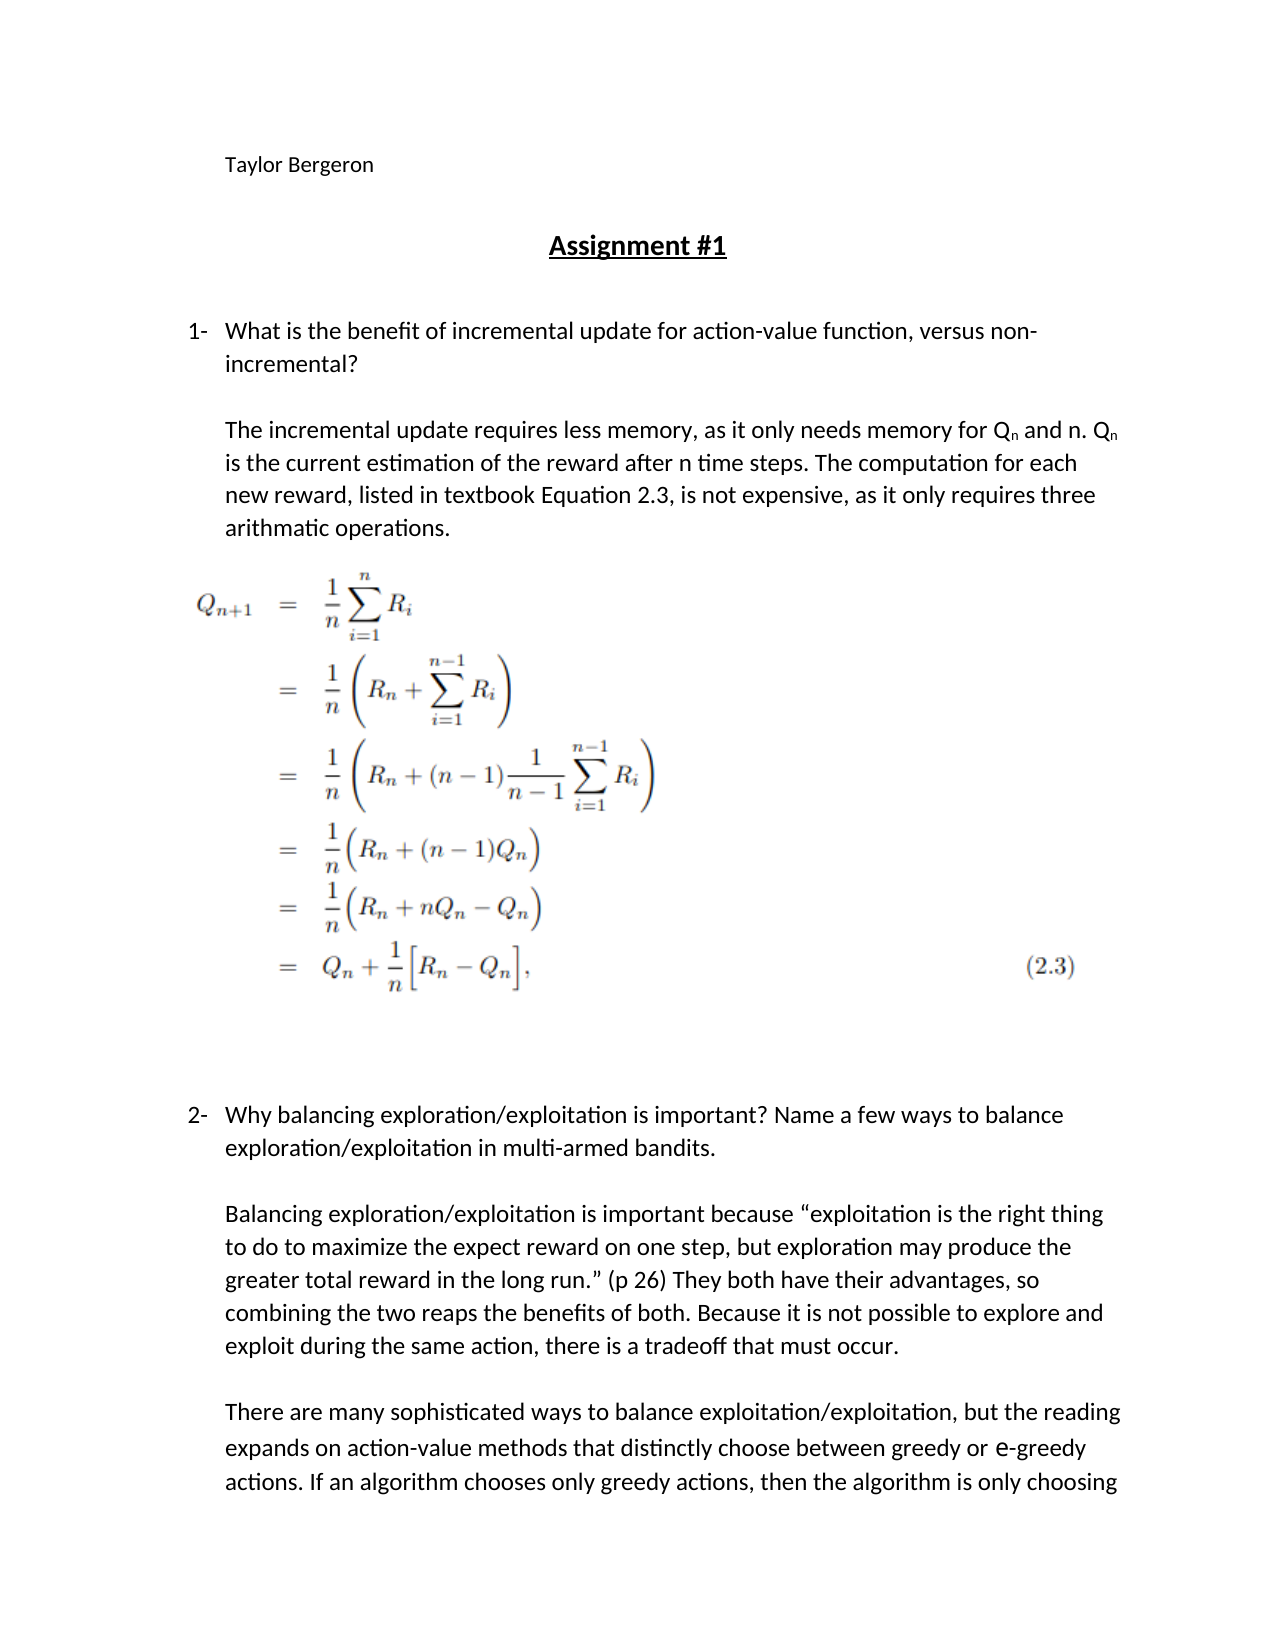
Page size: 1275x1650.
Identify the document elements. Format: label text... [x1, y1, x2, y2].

list Balancing exploration/exploitation is important because “exploitation is the right thing to do to maximize the expect reward on one step, but exploration may produce the greater total reward in the long run.” (p 26) They both have their advantages, so combining the two reaps the benefits of both. Because it is not possible to explore and exploit during the same action, there is a tradeoff that must occur. [225, 1198, 1125, 1361]
list The incremental update requires less memory, as it only needs memory for Qn and n. Qn is the current estimation of the reward after n time steps. The computation for each new reward, listed in textbook Equation 2.3, is not expensive, as it only requires three arithmatic operations. [225, 414, 1125, 543]
picture [187, 564, 1088, 999]
list Taylor Bergeron [225, 150, 1125, 178]
text Assignment #1 [150, 227, 1125, 263]
list Why balancing exploration/exploitation is important? Name a few ways to balance exploration/exploitation in multi-armed bandits. [187, 1100, 1125, 1163]
list What is the benefit of incremental update for action-value function, versus non-incremental? [187, 315, 1125, 378]
